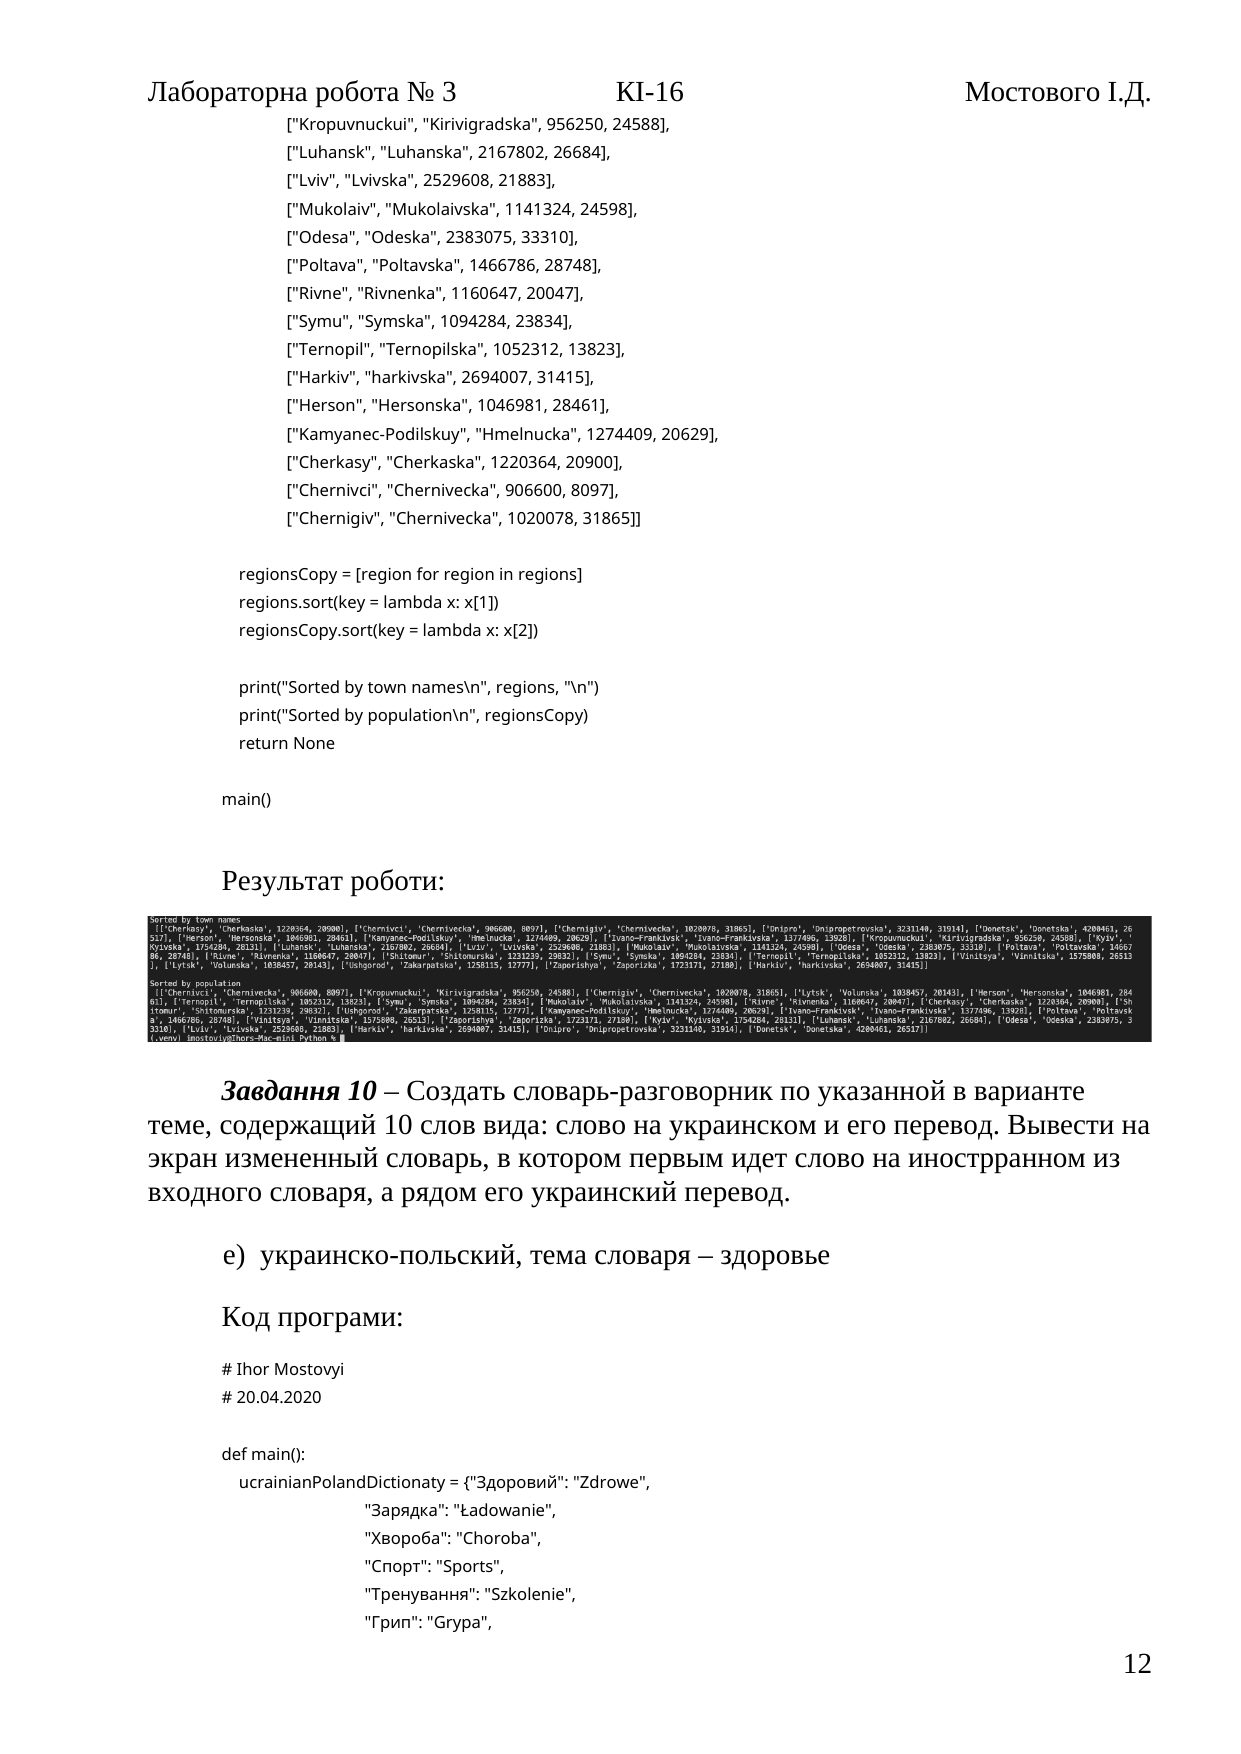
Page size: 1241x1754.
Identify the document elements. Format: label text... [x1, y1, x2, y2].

text e) украинско-польский, тема словаря – здоровье [223, 1237, 1152, 1270]
text Завдання 10 – Создать словарь-разговорник по указанной в варианте теме, содержащий 10 слов вида: слово на украинском и его перевод. Вывести на экран измененный словарь, в котором первым идет слово на инострранном из входного словаря, а рядом его украинский перевод. [148, 1073, 1152, 1208]
text ["Poltava", "Poltavska", 1466786, 28748], [221, 248, 1152, 276]
text ucrainianPolandDictionaty = {"Здоровий": "Zdrowe", [221, 1465, 1152, 1493]
text ["Kamyanec-Podilskuy", "Hmelnucka", 1274409, 20629], [221, 417, 1152, 445]
text ["Odesa", "Odeska", 2383075, 33310], [221, 220, 1152, 248]
text regions.sort(key = lambda x: x[1]) [221, 585, 1152, 613]
text ["Rivne", "Rivnenka", 1160647, 20047], [221, 276, 1152, 304]
text ["Ternopil", "Ternopilska", 1052312, 13823], [221, 332, 1152, 360]
text print("Sorted by town names\n", regions, "\n") [221, 670, 1152, 698]
text ["Chernigiv", "Chernivecka", 1020078, 31865]] [221, 501, 1152, 529]
text ["Mukolaiv", "Mukolaivska", 1141324, 24598], [221, 192, 1152, 220]
text Код програми: [148, 1299, 1152, 1333]
text ["Harkiv", "harkivska", 2694007, 31415], [221, 360, 1152, 388]
picture [147, 916, 1152, 1042]
text return None [221, 726, 1152, 754]
text # 20.04.2020 [221, 1380, 1152, 1408]
text ["Lviv", "Lvivska", 2529608, 21883], [221, 163, 1152, 192]
text Результат роботи: [148, 863, 1152, 897]
text regionsCopy.sort(key = lambda x: x[2]) [221, 613, 1152, 642]
text regionsCopy = [region for region in regions] [221, 557, 1152, 585]
text print("Sorted by population\n", regionsCopy) [221, 698, 1152, 726]
text "Грип": "Grypa", [221, 1605, 1152, 1633]
text ["Symu", "Symska", 1094284, 23834], [221, 304, 1152, 332]
text def main(): [221, 1437, 1152, 1465]
text "Спорт": "Sports", [221, 1549, 1152, 1577]
text # Ihor Mostovyi [221, 1352, 1152, 1380]
text ["Chernivci", "Chernivecka", 906600, 8097], [221, 473, 1152, 501]
text main() [221, 782, 1152, 810]
text "Тренування": "Szkolenie", [221, 1577, 1152, 1605]
text ["Herson", "Hersonska", 1046981, 28461], [221, 388, 1152, 417]
text "Хвороба": "Choroba", [221, 1521, 1152, 1549]
text "Зарядка": "Ładowanie", [221, 1493, 1152, 1521]
text ["Luhansk", "Luhanska", 2167802, 26684], [221, 135, 1152, 163]
text ["Kropuvnuckui", "Kirivigradska", 956250, 24588], [221, 107, 1152, 135]
text ["Cherkasy", "Cherkaska", 1220364, 20900], [221, 445, 1152, 473]
